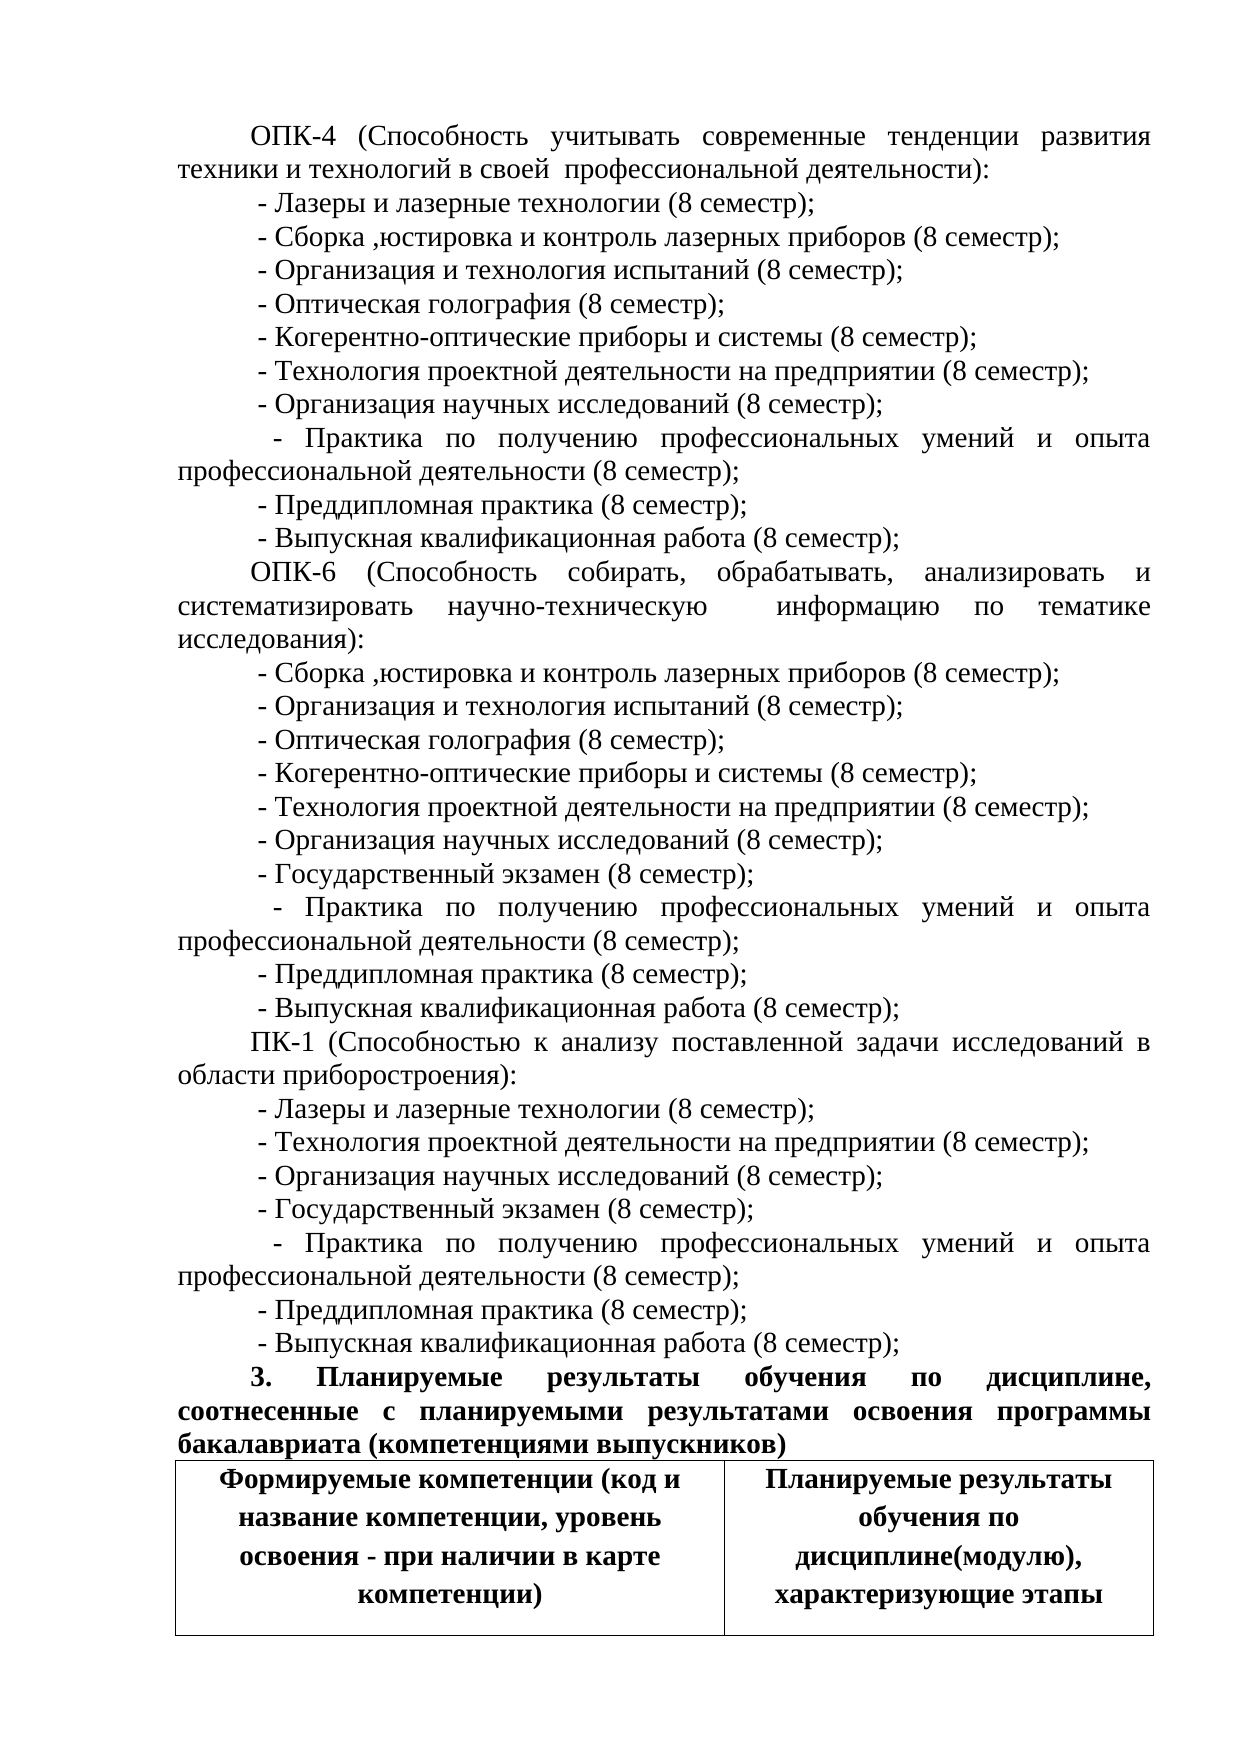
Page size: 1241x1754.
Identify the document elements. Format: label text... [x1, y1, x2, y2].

text - Преддипломная практика (8 семестр); [177, 1292, 1152, 1326]
text - Организация научных исследований (8 семестр); [177, 822, 1152, 856]
text - Выпускная квалификационная работа (8 семестр); [177, 521, 1152, 554]
text - Государственный экзамен (8 семестр); [177, 856, 1152, 889]
text - Когерентно-оптические приборы и системы (8 семестр); [177, 319, 1152, 353]
text - Преддипломная практика (8 семестр); [177, 957, 1152, 990]
text - Выпускная квалификационная работа (8 семестр); [177, 990, 1152, 1024]
text - Государственный экзамен (8 семестр); [177, 1191, 1152, 1225]
text - Лазеры и лазерные технологии (8 семестр); [177, 1091, 1152, 1124]
text ПК-1 (Способностью к анализу поставленной задачи исследований в области приборостроения): [177, 1024, 1152, 1091]
text ОПК-4 (Способность учитывать современные тенденции развития техники и технологий в своей профессиональной деятельности): [177, 118, 1152, 185]
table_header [725, 1461, 1153, 1635]
text - Практика по получению профессиональных умений и опыта профессиональной деятельности (8 семестр); [177, 889, 1152, 957]
text - Организация научных исследований (8 семестр); [177, 386, 1152, 420]
text - Сборка ,юстировка и контроль лазерных приборов (8 семестр); [177, 655, 1152, 688]
text - Технология проектной деятельности на предприятии (8 семестр); [177, 353, 1152, 386]
text - Сборка ,юстировка и контроль лазерных приборов (8 семестр); [177, 219, 1152, 252]
text - Практика по получению профессиональных умений и опыта профессиональной деятельности (8 семестр); [177, 1225, 1152, 1292]
text 3. Планируемые результаты обучения по дисциплине, соотнесенные с планируемыми результатами освоения программы бакалавриата (компетенциями выпускников) [177, 1359, 1152, 1460]
text - Когерентно-оптические приборы и системы (8 семестр); [177, 755, 1152, 789]
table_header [176, 1461, 724, 1635]
text - Технология проектной деятельности на предприятии (8 семестр); [177, 1124, 1152, 1158]
text - Технология проектной деятельности на предприятии (8 семестр); [177, 789, 1152, 822]
text - Практика по получению профессиональных умений и опыта профессиональной деятельности (8 семестр); [177, 420, 1152, 487]
text - Лазеры и лазерные технологии (8 семестр); [177, 185, 1152, 219]
text - Организация и технология испытаний (8 семестр); [177, 252, 1152, 286]
text - Организация научных исследований (8 семестр); [177, 1158, 1152, 1191]
text - Выпускная квалификационная работа (8 семестр); [177, 1326, 1152, 1359]
text - Оптическая голография (8 семестр); [177, 286, 1152, 319]
text ОПК-6 (Способность собирать, обрабатывать, анализировать и систематизировать научно-техническую информацию по тематике исследования): [177, 554, 1152, 655]
text - Организация и технология испытаний (8 семестр); [177, 688, 1152, 722]
text - Преддипломная практика (8 семестр); [177, 487, 1152, 521]
text - Оптическая голография (8 семестр); [177, 722, 1152, 755]
